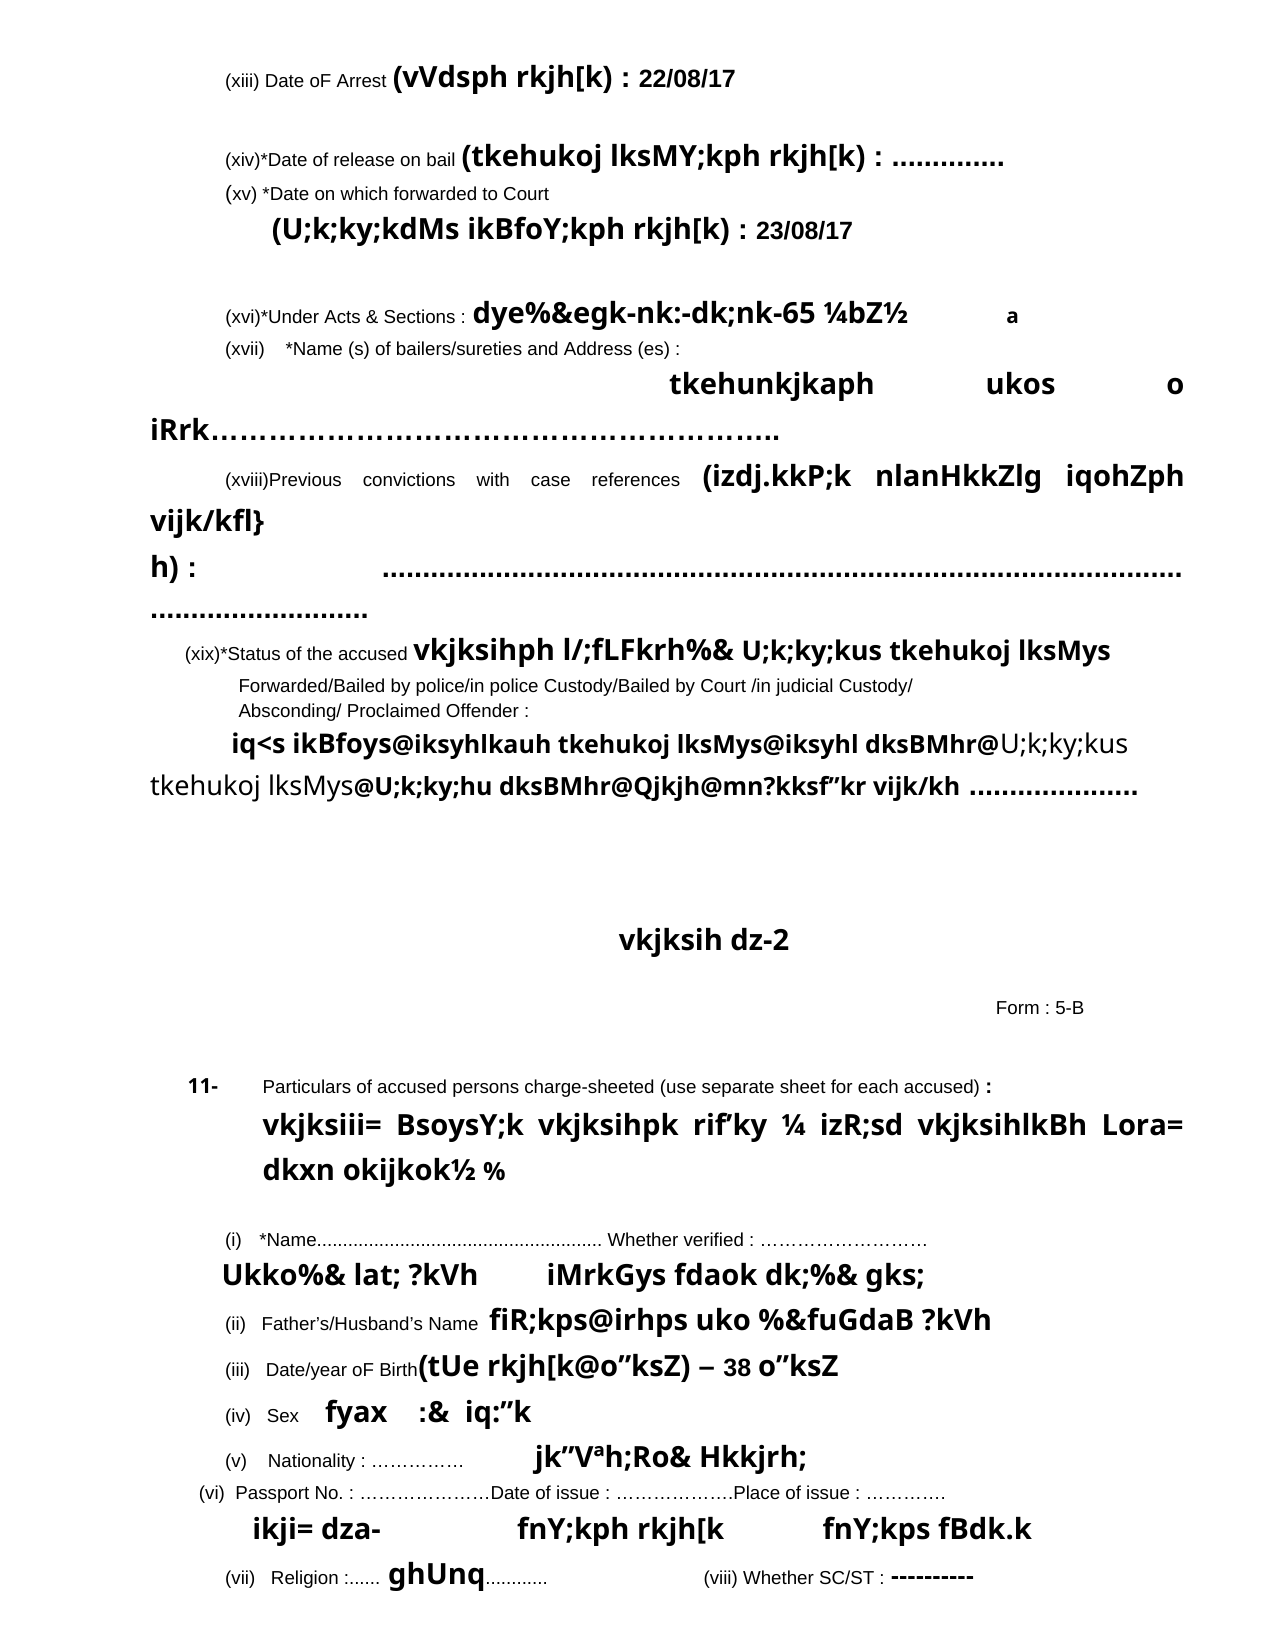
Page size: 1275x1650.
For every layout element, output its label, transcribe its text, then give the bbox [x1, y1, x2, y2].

text (xvi)*Under Acts & Sections : dye%&egk-nk:-dk;nk-65 ¼bZ½ a [150, 292, 1185, 332]
text (ii) Father’s/Husband’s Name fiR;kps@irhps uko %&fuGdaB ?kVh [150, 1300, 1185, 1339]
text Forwarded/Bailed by police/in police Custody/Bailed by Court /in judicial Custody/ [150, 675, 1185, 696]
text vkjksih dz-2 [150, 919, 1185, 959]
text (xiii) Date oF Arrest (vVdsph rkjh[k) : 22/08/17 [150, 56, 1185, 96]
text tkehunkjkaph ukos o iRrk………………………………………………….. [150, 363, 1185, 449]
text (vi) Passport No. : …………………Date of issue : ……………….Place of issue : …………. [150, 1482, 1185, 1504]
text (xix)*Status of the accused vkjksihph l/;fLFkrh%& U;k;ky;kus tkehukoj lksMys [150, 629, 1185, 669]
text ikji= dza- fnY;kph rkjh[k fnY;kps fBdk.k [150, 1508, 1185, 1548]
text (iii) Date/year oF Birth(tUe rkjh[k@o”ksZ) – 38 o”ksZ [225, 1345, 1185, 1385]
text (U;k;ky;kdMs ikBfoY;kph rkjh[k) : 23/08/17 [150, 208, 1185, 248]
text (xv) *Date on which forwarded to Court [150, 181, 1185, 204]
text Form : 5-B [150, 997, 1185, 1019]
text Absconding/ Proclaimed Offender : [150, 700, 1185, 721]
text vkjksiii= BsoysY;k vkjksihpk rif’ky ¼ izR;sd vkjksihlkBh Lora= dkxn okijkok½ % [262, 1104, 1185, 1189]
text (xvii) *Name (s) of bailers/sureties and Address (es) : [150, 338, 1185, 359]
text (vii) Religion :...... ghUnq............ (viii) Whether SC/ST : ---------- [150, 1553, 1185, 1593]
text iq<s ikBfoys@iksyhlkauh tkehukoj lksMys@iksyhl dksBMhr@U;k;ky;kus tkehukoj lksMys@U;k;ky;hu dksBMhr@Qjkjh@mn?kksf”kr vijk/kh ..................... [150, 724, 1185, 804]
text (i) *Name....................................................... Whether verified : ……………………… [225, 1228, 1185, 1250]
text (xviii)Previous convictions with case references (izdj.kkP;k nlanHkkZlg iqohZph vijk/kfl}h) : .............................................................................................................................. [150, 455, 1185, 624]
text Ukko%& lat; ?kVh iMrkGys fdaok dk;%& gks; [150, 1254, 1185, 1294]
list Particulars of accused persons charge-sheeted (use separate sheet for each accused) : [187, 1071, 1185, 1100]
text (xiv)*Date of release on bail (tkehukoj lksMY;kph rkjh[k) : .............. [150, 135, 1185, 174]
text (iv) Sex fyax :& iq:”k (v) Nationality : …………… jk”Vªh;Ro& Hkkjrh; [225, 1391, 1185, 1476]
